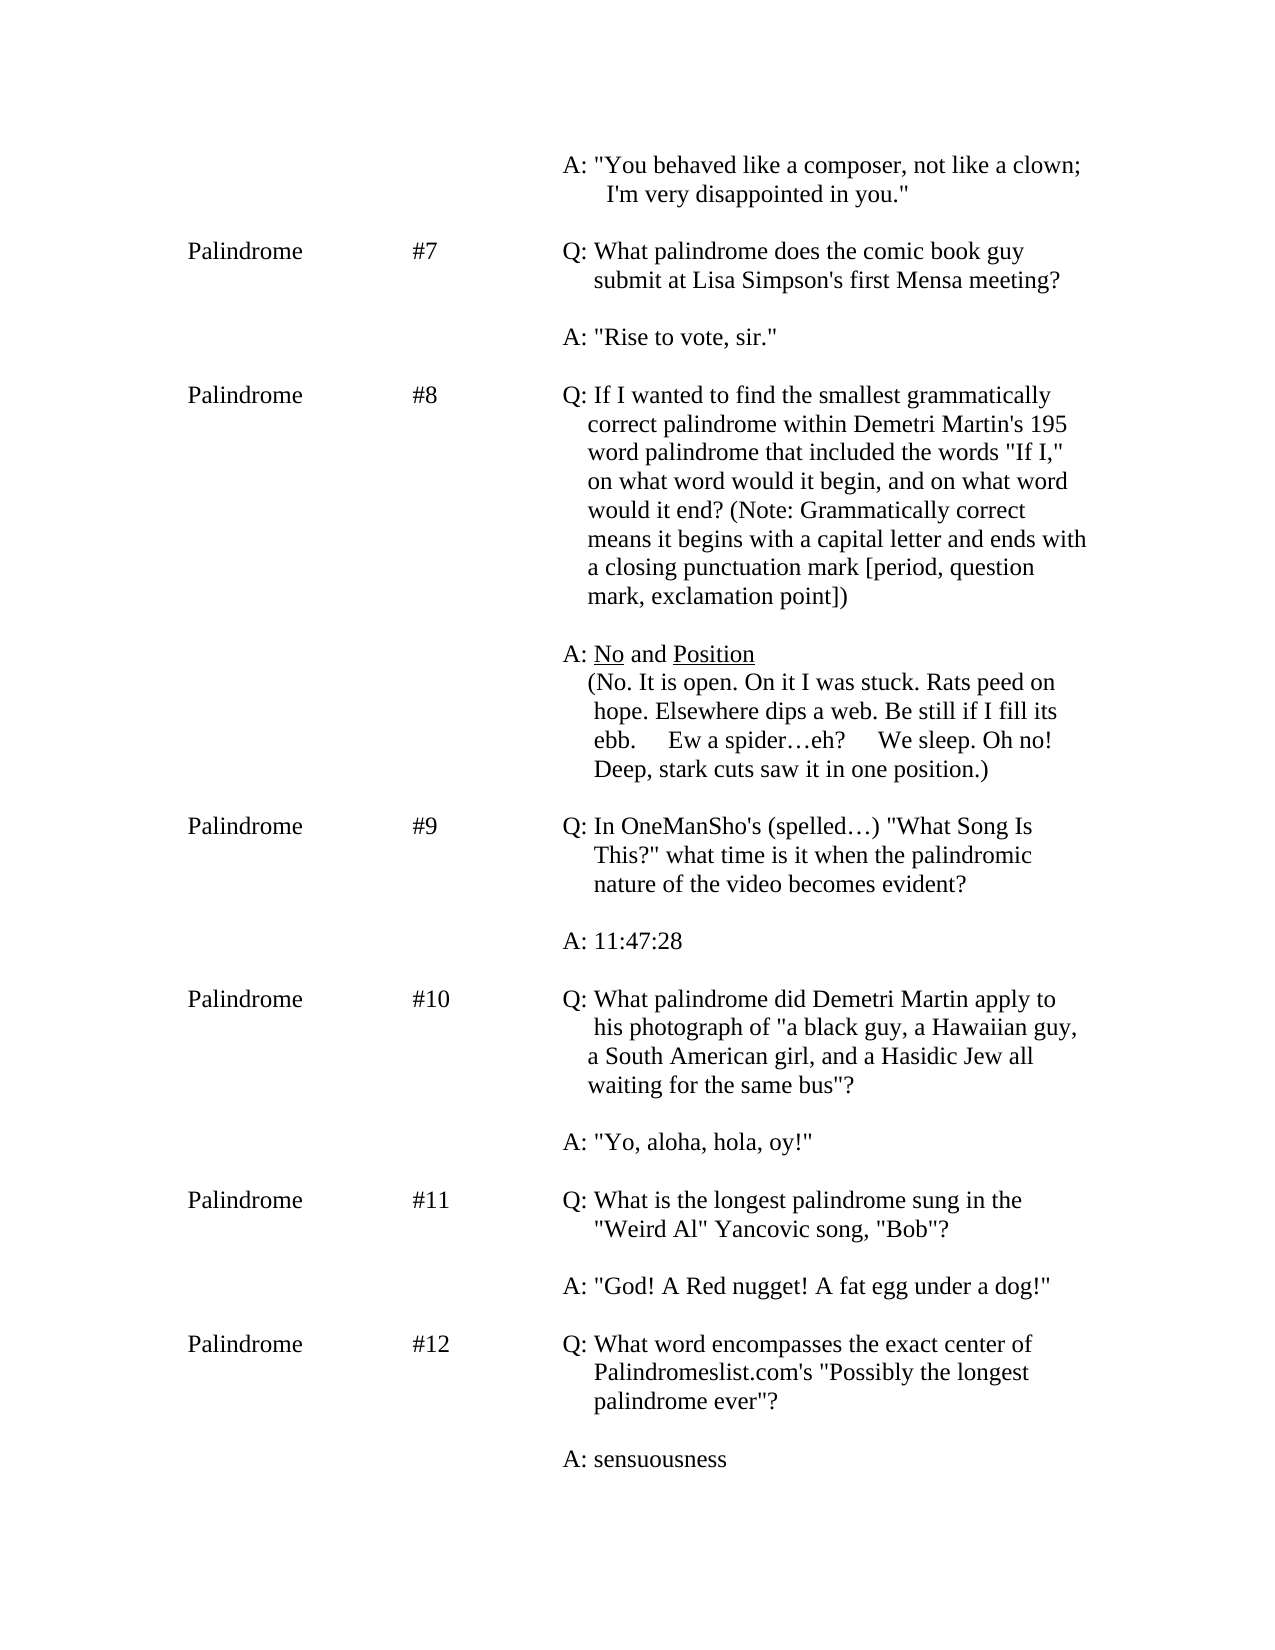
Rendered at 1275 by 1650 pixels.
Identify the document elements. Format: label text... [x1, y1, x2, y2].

text A: No and Position [187, 639, 1087, 667]
text Palindrome #9 Q: In OneManSho's (spelled…) "What Song Is [187, 811, 1087, 840]
text "Weird Al" Yancovic song, "Bob"? [187, 1214, 1087, 1242]
text (No. It is open. On it I was stuck. Rats peed on [187, 667, 1087, 696]
text ebb.  Ew a spider…eh?  We sleep. Oh no! [187, 725, 1087, 754]
text waiting for the same bus"? [187, 1070, 1087, 1099]
text A: sensuousness [187, 1444, 1087, 1472]
text A: 11:47:28 [187, 926, 1087, 955]
text A: "Yo, aloha, hola, oy!" [187, 1127, 1087, 1156]
text word palindrome that included the words "If I," on what word would it begin, and on what word would it end? (Note: Grammatically correct means it begins with a capital letter and ends with a closing punctuation mark [period, question mark, exclamation point]) [587, 437, 1087, 610]
text Palindrome #10 Q: What palindrome did Demetri Martin apply to [187, 984, 1087, 1012]
text Palindrome #11 Q: What is the longest palindrome sung in the [187, 1185, 1087, 1214]
text Deep, stark cuts saw it in one position.) [187, 754, 1087, 782]
text Palindromeslist.com's "Possibly the longest [187, 1357, 1087, 1386]
text A: "You behaved like a composer, not like a clown; [187, 150, 1087, 179]
text A: "God! A Red nugget! A fat egg under a dog!" [187, 1271, 1087, 1300]
text Palindrome #12 Q: What word encompasses the exact center of [187, 1329, 1087, 1357]
text nature of the video becomes evident? [187, 869, 1087, 897]
text palindrome ever"? [187, 1386, 1087, 1415]
text hope. Elsewhere dips a web. Be still if I fill its [187, 696, 1087, 725]
text A: "Rise to vote, sir." [187, 322, 1087, 351]
text This?" what time is it when the palindromic [187, 840, 1087, 869]
text a South American girl, and a Hasidic Jew all [187, 1041, 1087, 1070]
text his photograph of "a black guy, a Hawaiian guy, [187, 1012, 1087, 1041]
text correct palindrome within Demetri Martin's 195 [587, 409, 1087, 437]
text I'm very disappointed in you." [187, 179, 1087, 207]
text submit at Lisa Simpson's first Mensa meeting? [187, 265, 1087, 294]
text Palindrome #7 Q: What palindrome does the comic book guy [187, 236, 1087, 265]
text Palindrome #8 Q: If I wanted to find the smallest grammatically [187, 380, 1087, 409]
